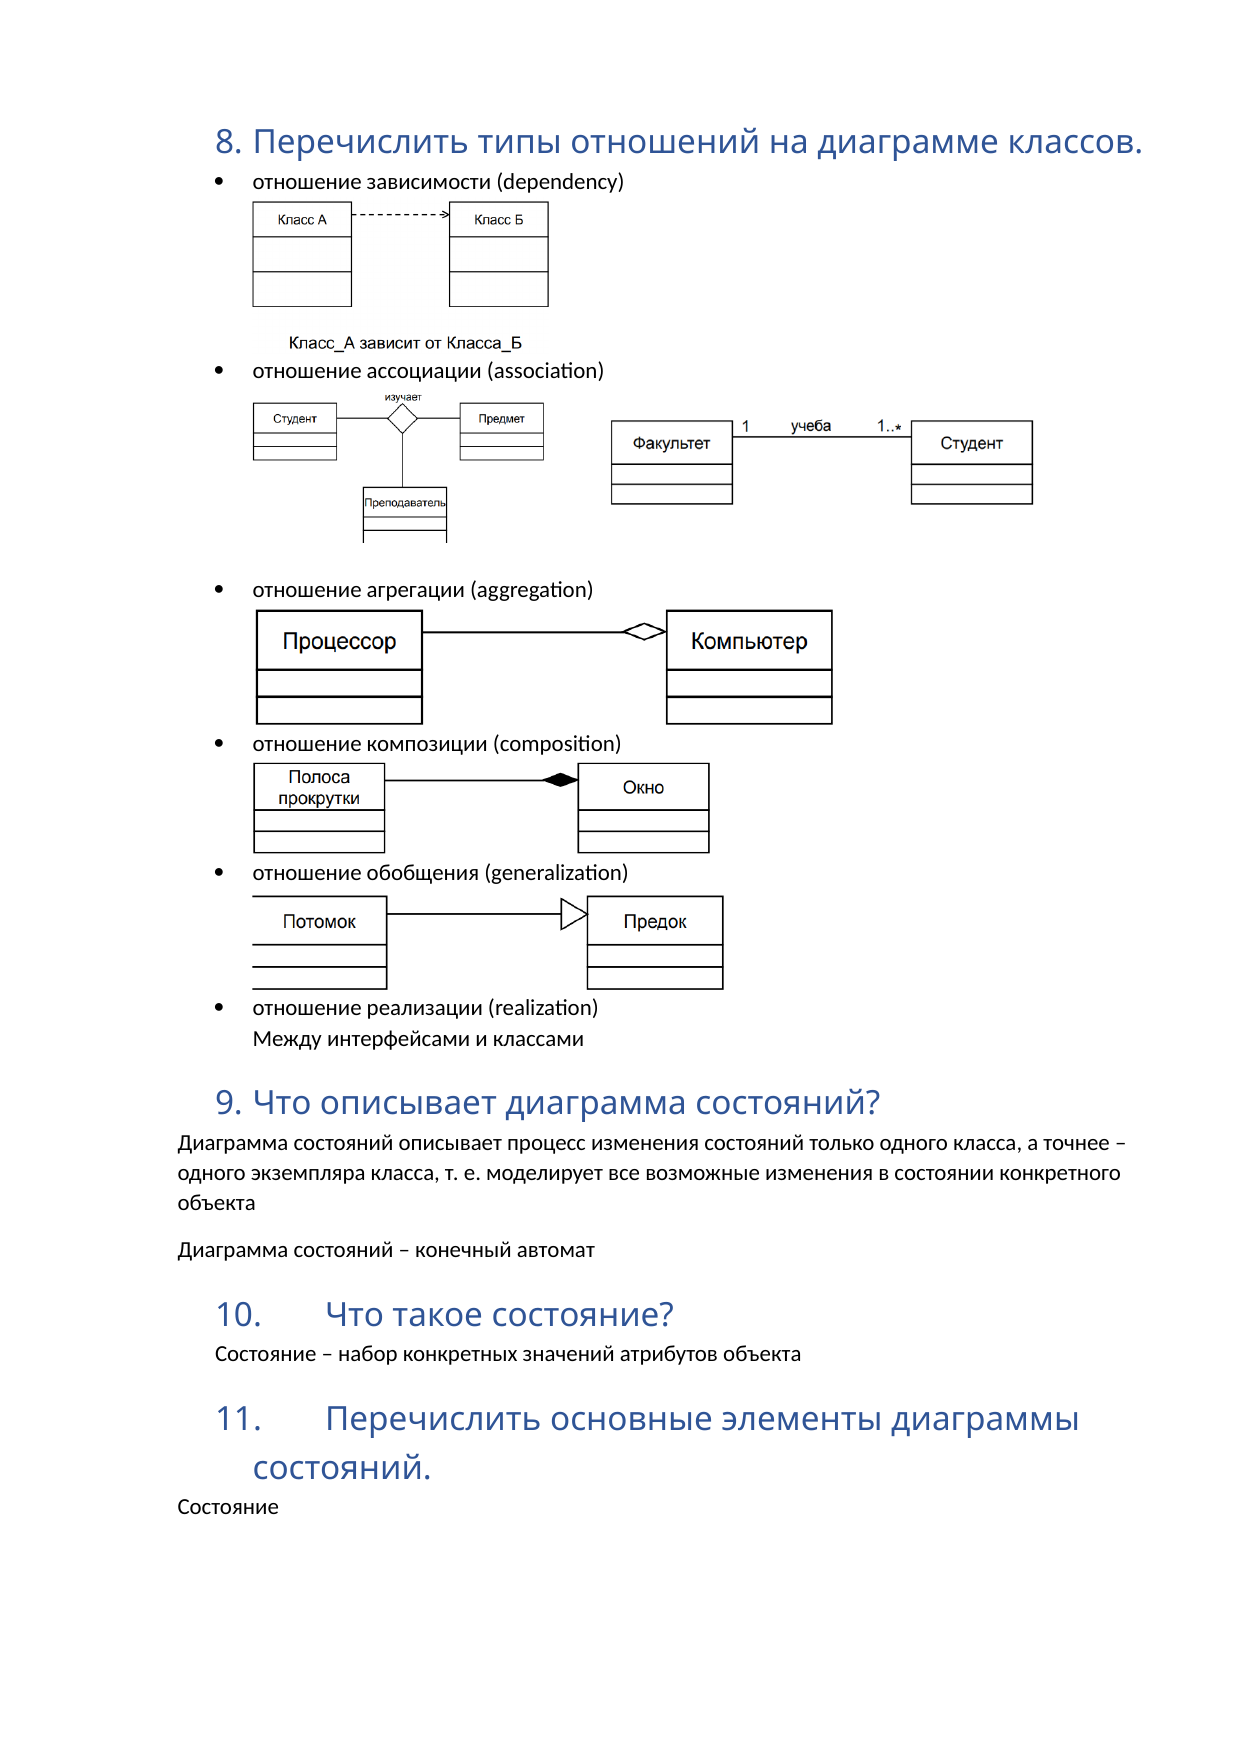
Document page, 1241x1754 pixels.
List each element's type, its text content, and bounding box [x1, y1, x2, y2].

list отношение ассоциации (association) [215, 356, 1152, 384]
picture [252, 386, 549, 543]
picture [252, 605, 843, 728]
picture [252, 888, 732, 992]
text Диаграмма состояний описывает процесс изменения состояний только одного класса, а точнее – одного экземпляра класса, т. е. моделирует все возможные изменения в состоянии конкретного объекта [177, 1128, 1152, 1216]
list отношение агрегации (aggregation) [215, 575, 1152, 603]
picture [609, 417, 1035, 504]
list Между интерфейсами и классами [252, 1024, 1152, 1052]
text Состояние – набор конкретных значений атрибутов объекта [215, 1339, 1152, 1367]
picture [252, 759, 714, 856]
subtitle Перечислить типы отношений на диаграмме классов. [215, 118, 1152, 163]
text Состояние [177, 1492, 1152, 1521]
subtitle Перечислить основные элементы диаграммы состояний. [215, 1394, 1152, 1489]
list отношение композиции (composition) [215, 729, 1152, 757]
subtitle Что описывает диаграмма состояний? [215, 1079, 1152, 1124]
text Диаграмма состояний – конечный автомат [177, 1235, 1152, 1263]
subtitle Что такое состояние? [215, 1290, 1152, 1336]
picture [252, 197, 549, 354]
list отношение реализации (realization) [215, 993, 1152, 1022]
